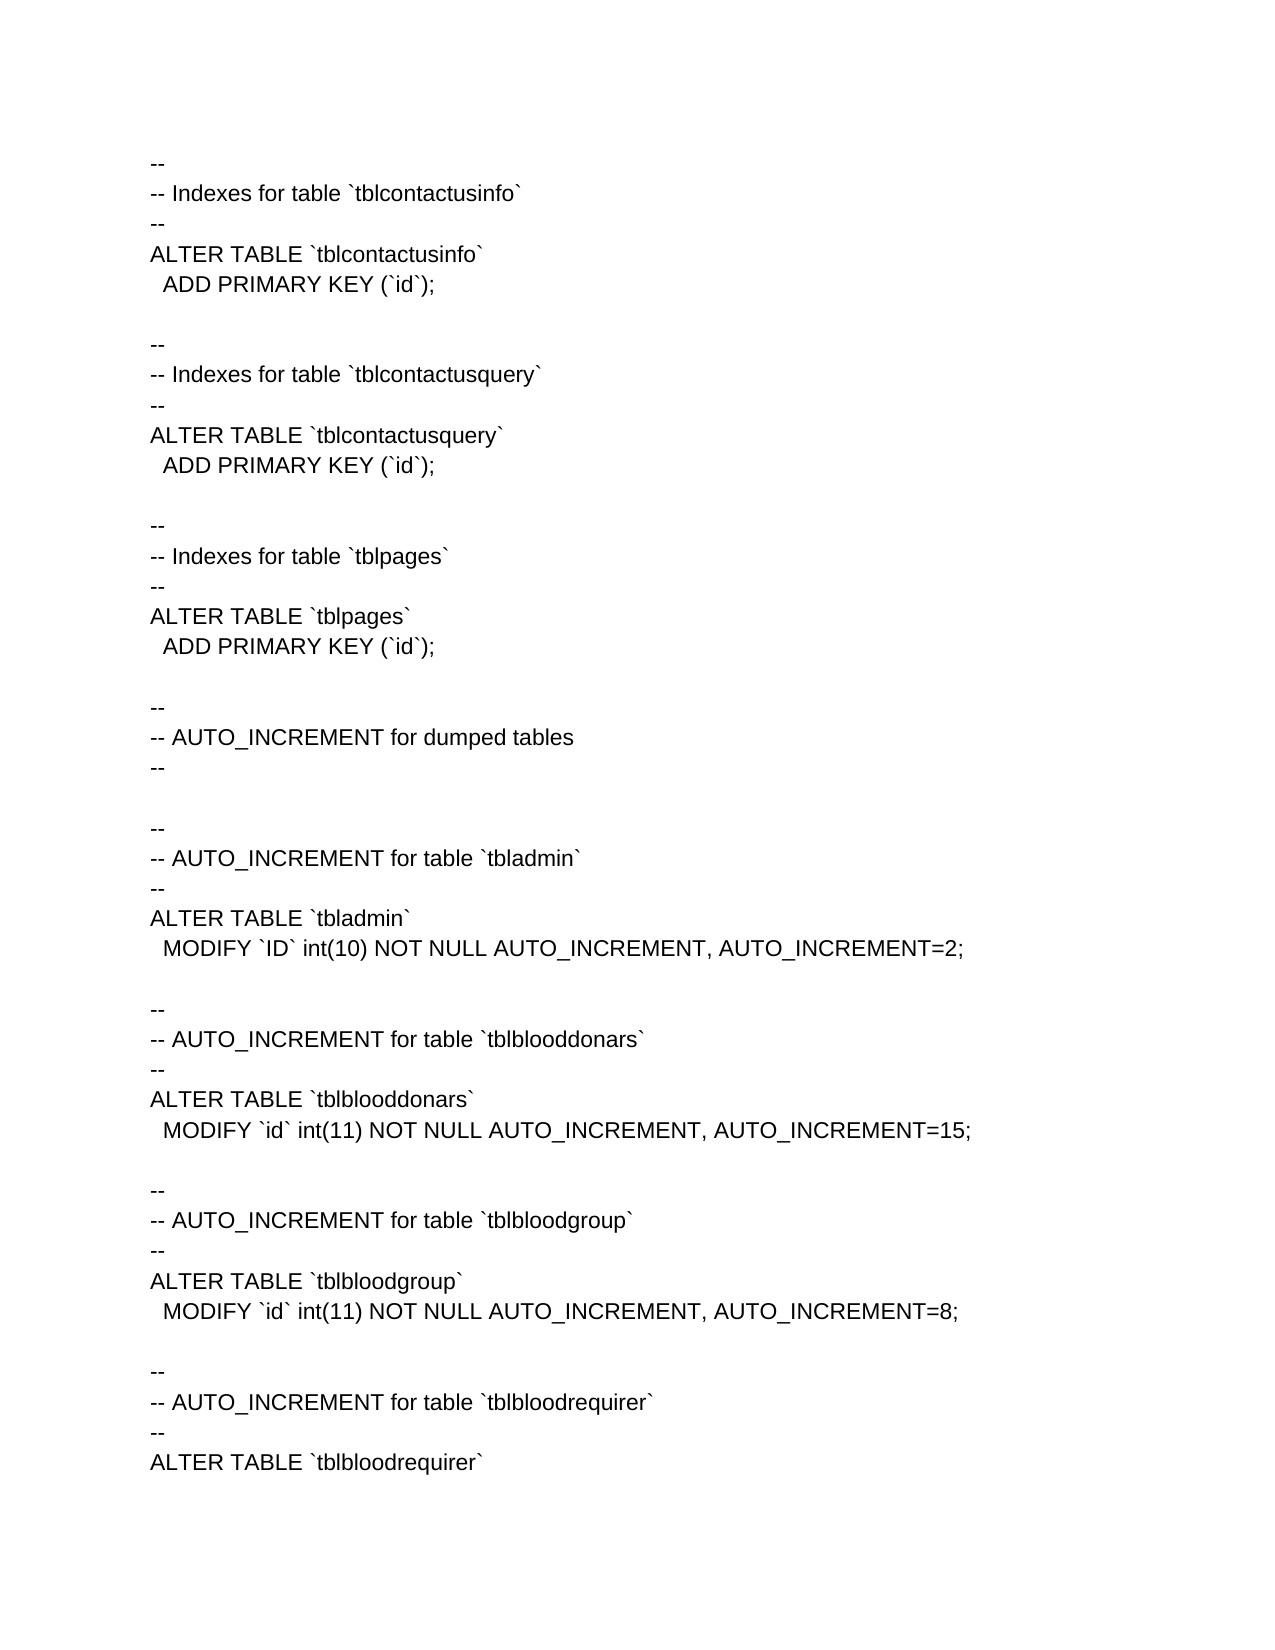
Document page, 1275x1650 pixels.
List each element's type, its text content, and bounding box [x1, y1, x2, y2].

text -- [150, 150, 1125, 176]
text -- [150, 1419, 1125, 1445]
text ADD PRIMARY KEY (`id`); [150, 452, 1125, 478]
text -- [150, 392, 1125, 418]
text -- AUTO_INCREMENT for table `tblblooddonars` [150, 1026, 1125, 1052]
text -- [150, 1177, 1125, 1203]
text -- Indexes for table `tblcontactusinfo` [150, 180, 1125, 207]
text ADD PRIMARY KEY (`id`); [150, 633, 1125, 660]
text -- AUTO_INCREMENT for table `tblbloodrequirer` [150, 1388, 1125, 1415]
text -- AUTO_INCREMENT for dumped tables [150, 724, 1125, 750]
text ALTER TABLE `tblbloodgroup` [150, 1268, 1125, 1294]
text MODIFY `ID` int(10) NOT NULL AUTO_INCREMENT, AUTO_INCREMENT=2; [150, 935, 1125, 962]
text ALTER TABLE `tblpages` [150, 603, 1125, 629]
text -- [150, 1237, 1125, 1264]
text -- [150, 573, 1125, 599]
text -- [150, 331, 1125, 358]
text -- AUTO_INCREMENT for table `tbladmin` [150, 845, 1125, 871]
text MODIFY `id` int(11) NOT NULL AUTO_INCREMENT, AUTO_INCREMENT=8; [150, 1298, 1125, 1324]
text -- Indexes for table `tblcontactusquery` [150, 361, 1125, 388]
text -- [150, 996, 1125, 1022]
text -- [150, 694, 1125, 720]
text -- [150, 1358, 1125, 1385]
text -- [150, 512, 1125, 539]
text ALTER TABLE `tblcontactusquery` [150, 422, 1125, 448]
text ALTER TABLE `tblblooddonars` [150, 1086, 1125, 1113]
text ALTER TABLE `tbladmin` [150, 905, 1125, 932]
text ALTER TABLE `tblbloodrequirer` [150, 1449, 1125, 1475]
text ALTER TABLE `tblcontactusinfo` [150, 241, 1125, 267]
text -- Indexes for table `tblpages` [150, 543, 1125, 569]
text MODIFY `id` int(11) NOT NULL AUTO_INCREMENT, AUTO_INCREMENT=15; [150, 1117, 1125, 1143]
text ADD PRIMARY KEY (`id`); [150, 271, 1125, 297]
text -- [150, 210, 1125, 237]
text -- [150, 754, 1125, 781]
text -- AUTO_INCREMENT for table `tblbloodgroup` [150, 1207, 1125, 1234]
text -- [150, 814, 1125, 841]
text -- [150, 875, 1125, 901]
text -- [150, 1056, 1125, 1083]
